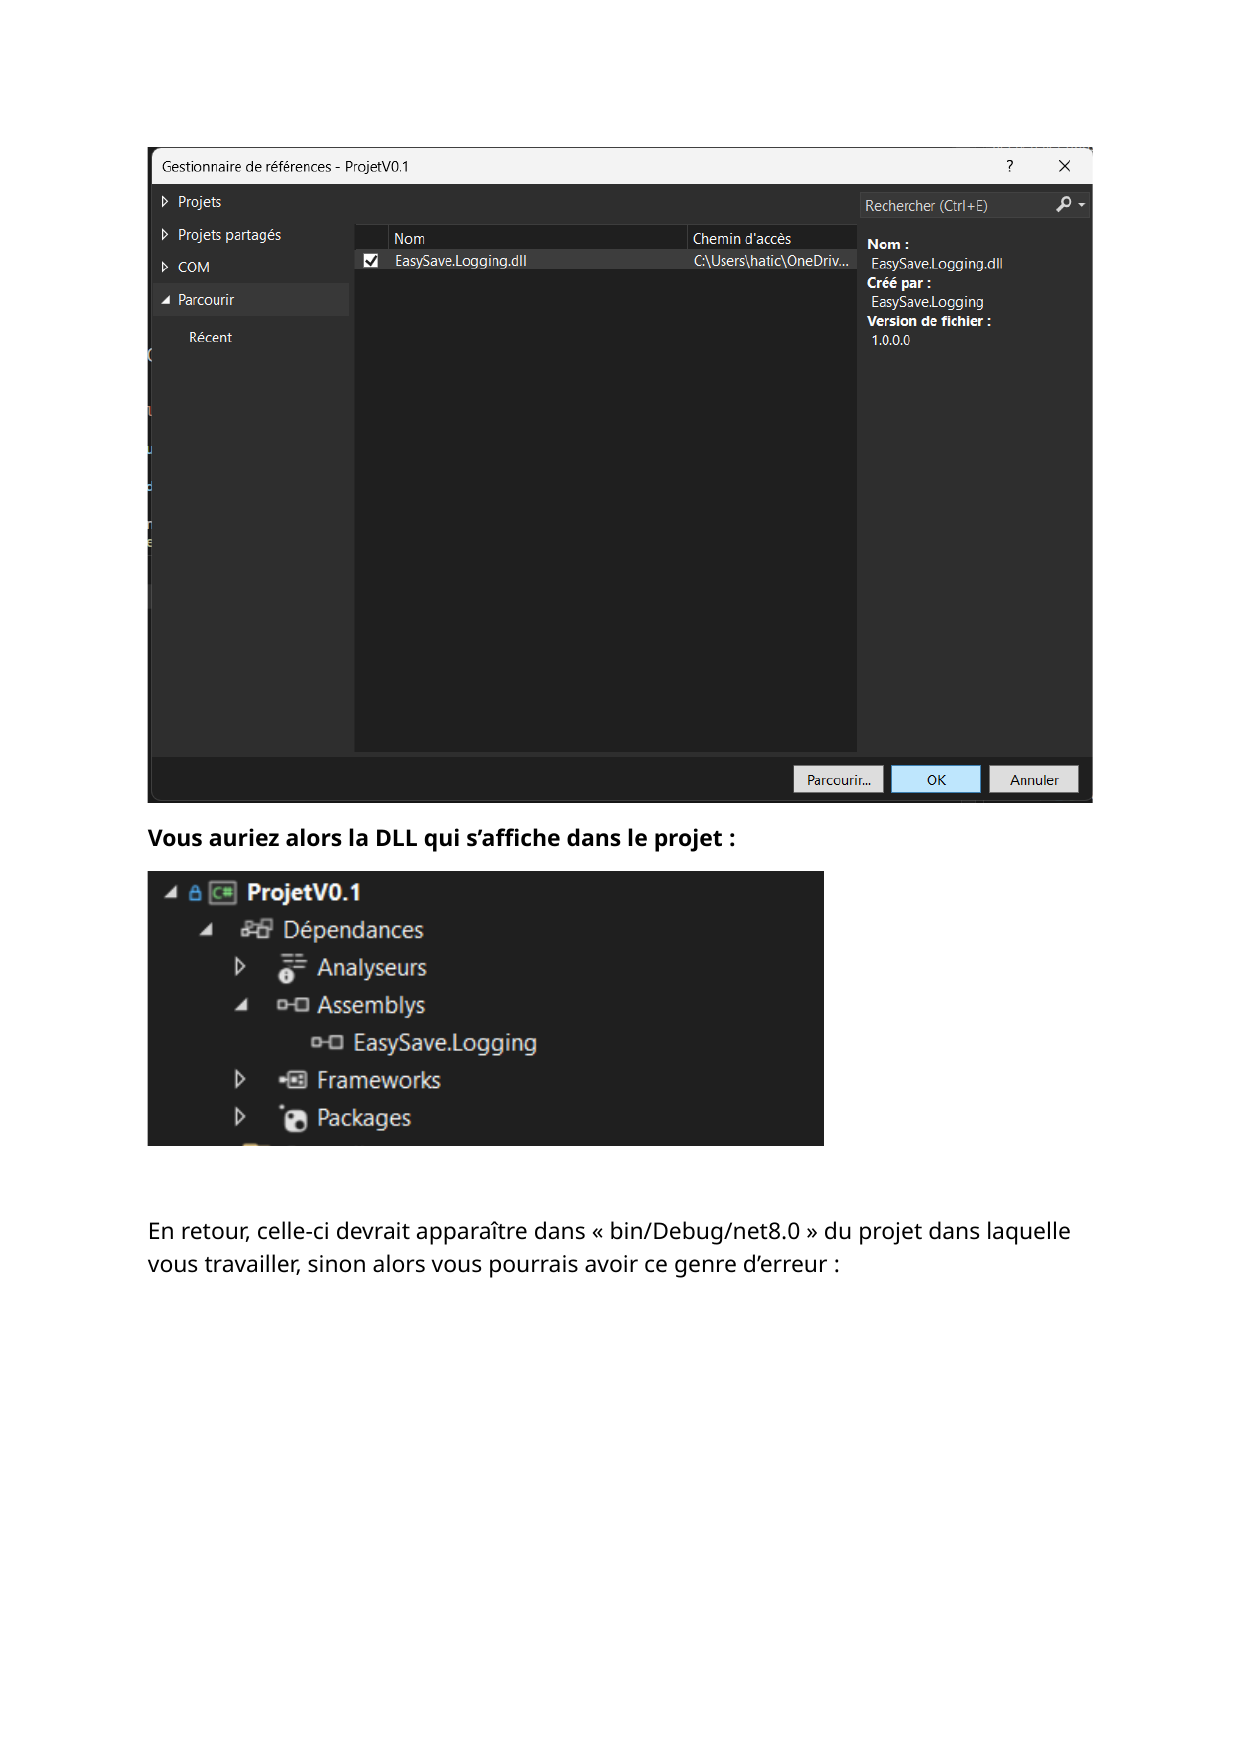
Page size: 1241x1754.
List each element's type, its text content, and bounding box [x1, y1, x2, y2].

picture [147, 147, 1093, 803]
picture [147, 871, 824, 1146]
text Vous auriez alors la DLL qui s’affiche dans le projet : [148, 821, 1093, 853]
text En retour, celle-ci devrait apparaître dans « bin/Debug/net8.0 » du projet dans laquelle vous travailler, sinon alors vous pourrais avoir ce genre d’erreur : [148, 1215, 1093, 1280]
